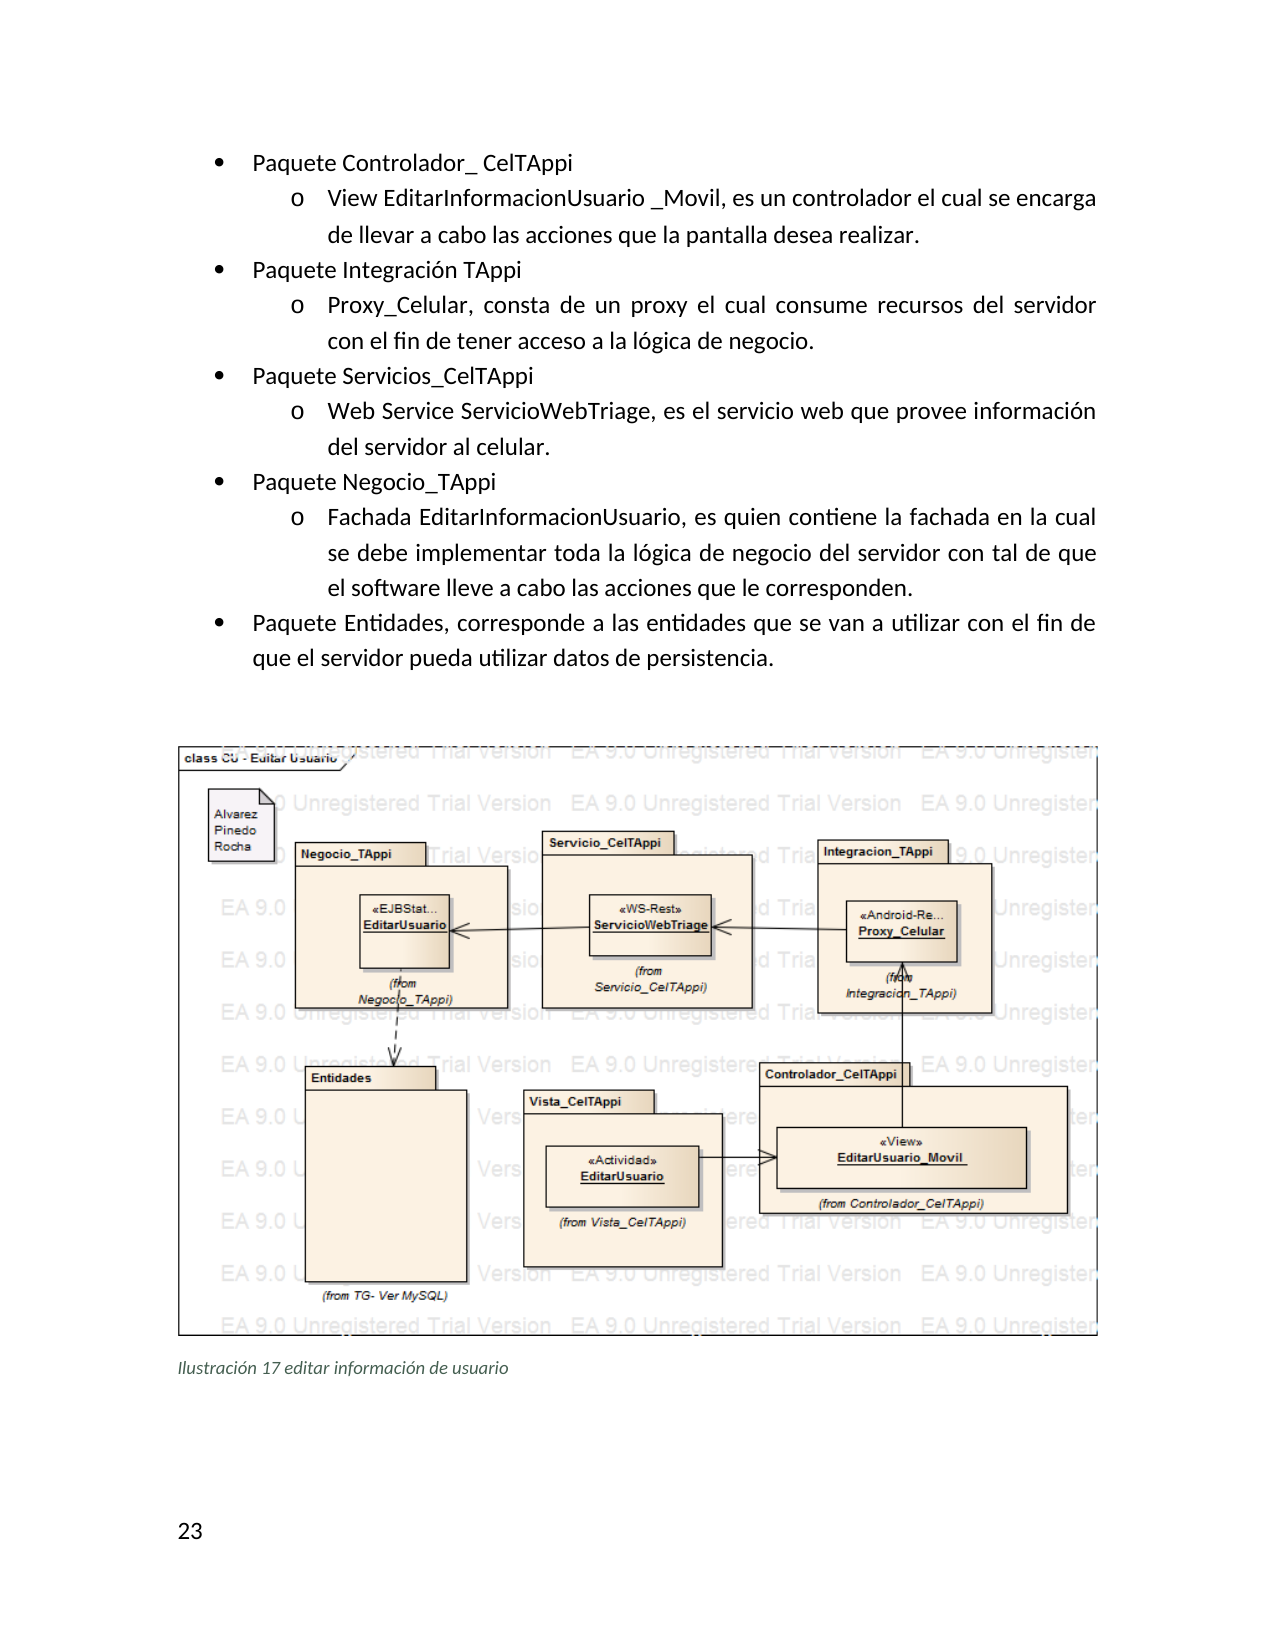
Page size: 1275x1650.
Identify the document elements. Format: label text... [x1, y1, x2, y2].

list Paquete Negocio_TAppi [215, 466, 1098, 497]
picture [177, 746, 1098, 1336]
list Proxy_Celular, consta de un proxy el cual consume recursos del servidor con el fin de tener acceso a la lógica de negocio. [290, 289, 1098, 356]
list Fachada EditarInformacionUsuario, es quien contiene la fachada en la cual se debe implementar toda la lógica de negocio del servidor con tal de que el software lleve a cabo las acciones que le corresponden. [290, 501, 1098, 603]
list Web Service ServicioWebTriage, es el servicio web que provee información del servidor al celular. [290, 395, 1098, 462]
list Paquete Entidades, corresponde a las entidades que se van a utilizar con el fin de que el servidor pueda utilizar datos de persistencia. [215, 608, 1098, 673]
list Paquete Servicios_CelTAppi [215, 360, 1098, 391]
list View EditarInformacionUsuario _Movil, es un controlador el cual se encarga de llevar a cabo las acciones que la pantalla desea realizar. [290, 183, 1098, 249]
list Paquete Controlador_ CelTAppi [215, 148, 1098, 178]
list Paquete Integración TAppi [215, 254, 1098, 284]
